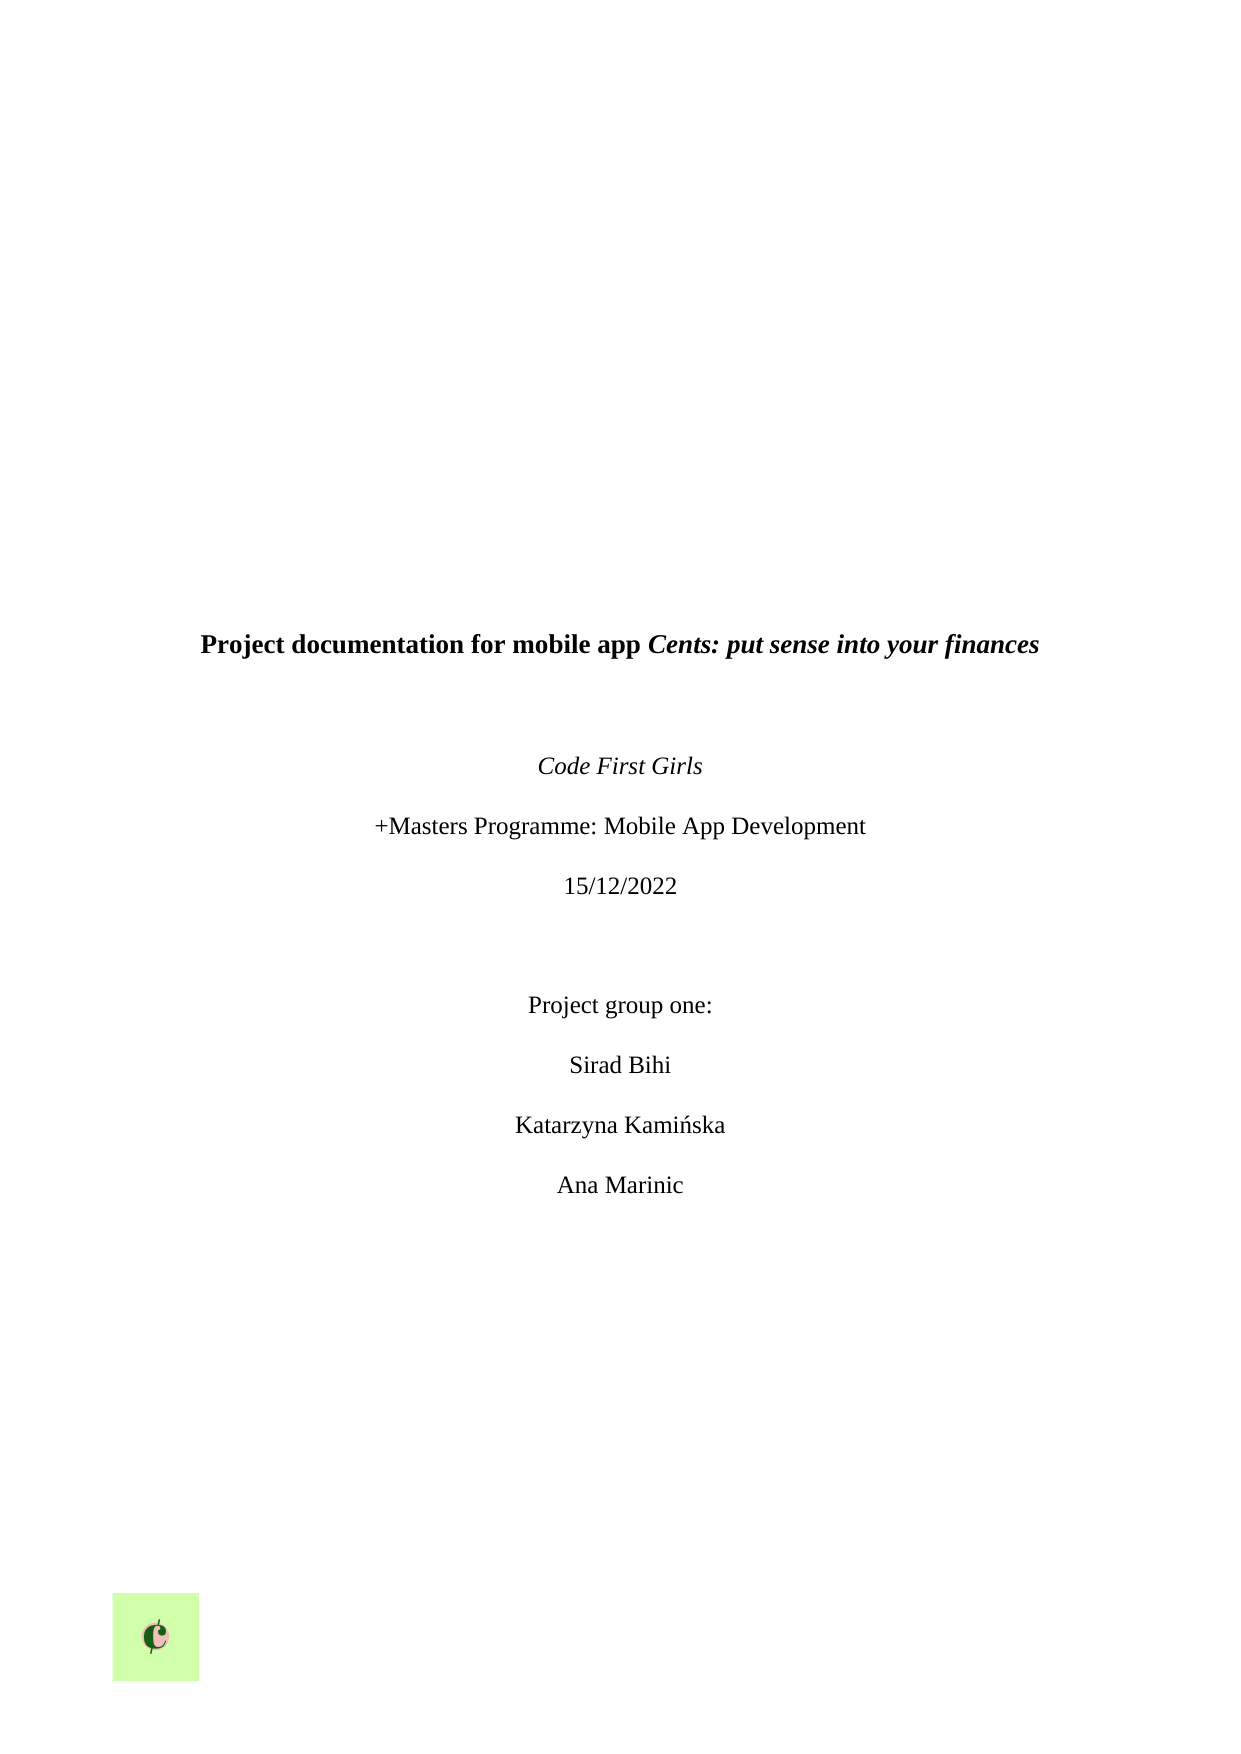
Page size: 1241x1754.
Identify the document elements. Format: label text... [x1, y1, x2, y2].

text 15/12/2022 [112, 871, 1128, 900]
text Sirad Bihi [112, 1050, 1128, 1079]
picture [112, 1593, 199, 1681]
text Project documentation for mobile app Cents: put sense into your finances [112, 628, 1128, 659]
text Katarzyna Kamińska [112, 1110, 1128, 1139]
text Ana Marinic [112, 1170, 1128, 1199]
text Code First Girls [112, 751, 1128, 780]
text +Masters Programme: Mobile App Development [112, 811, 1128, 840]
text Project group one: [112, 991, 1128, 1019]
